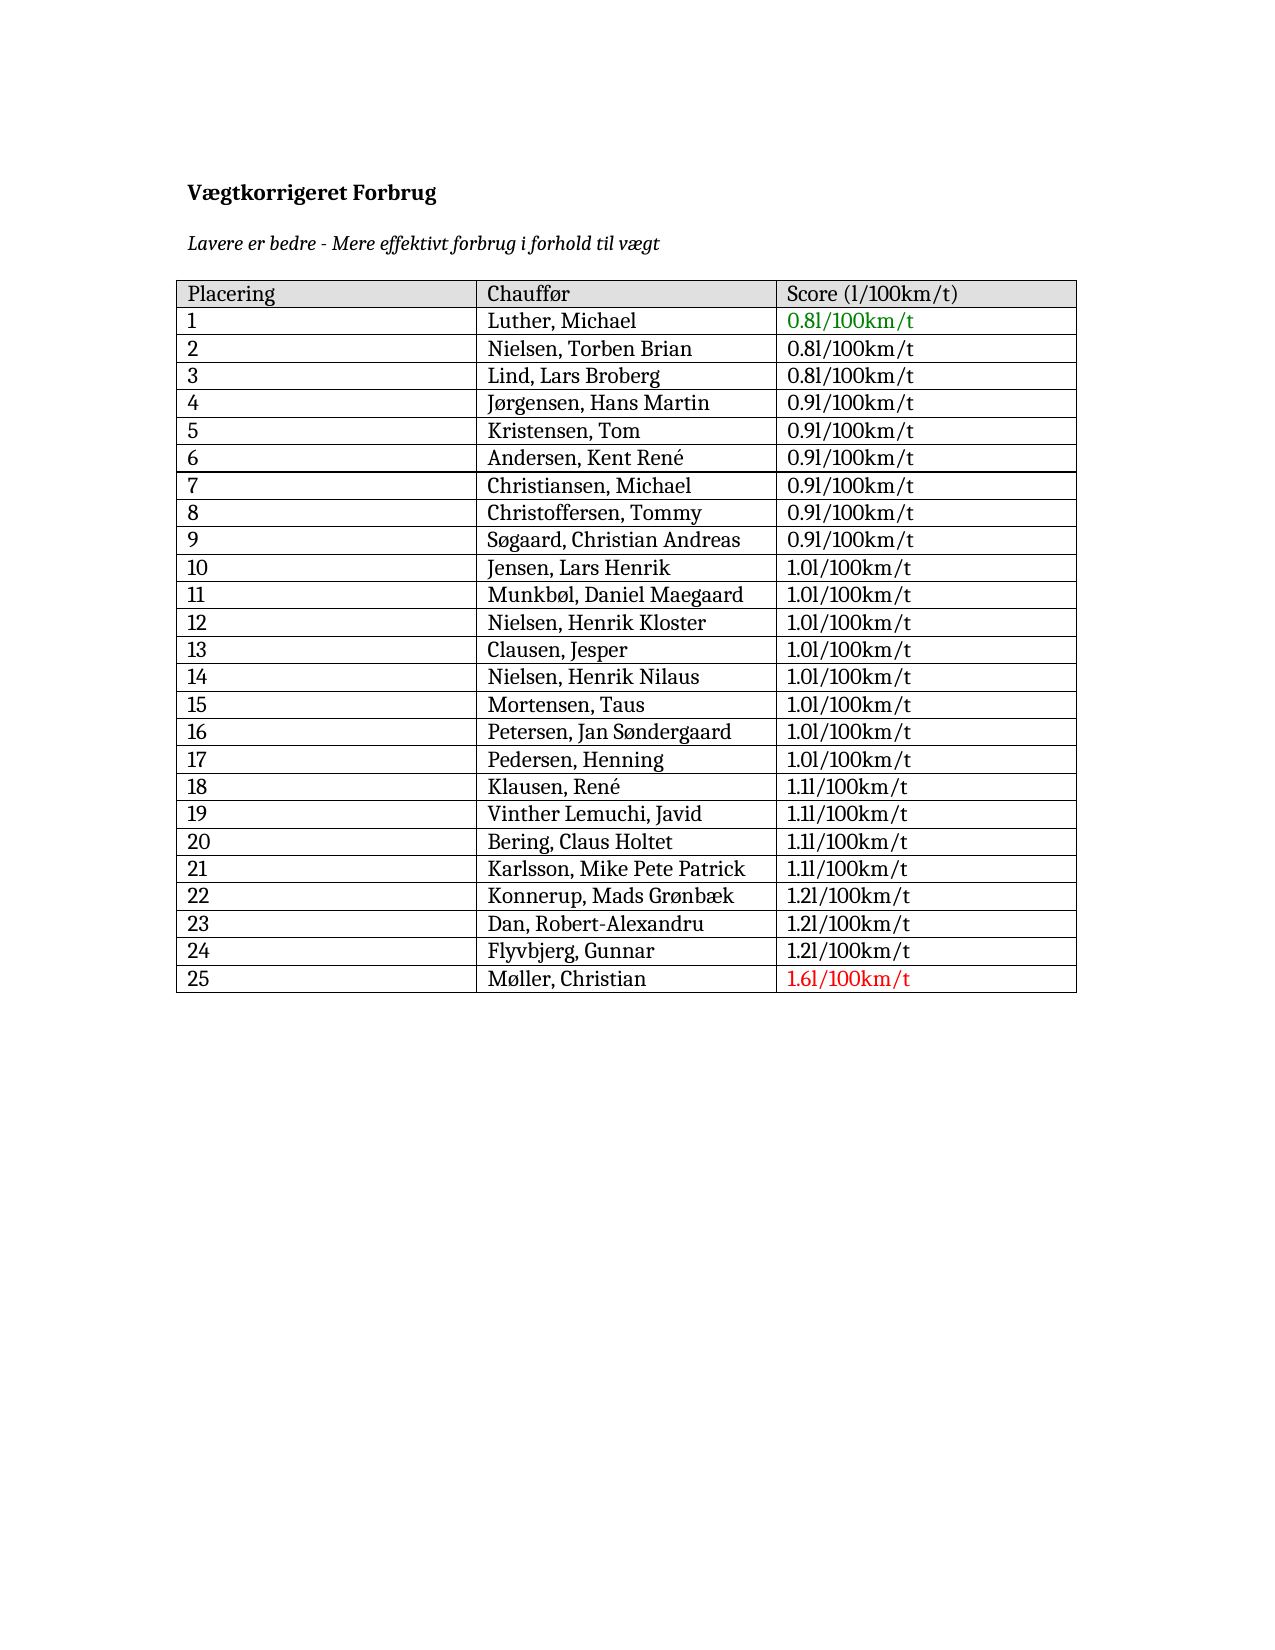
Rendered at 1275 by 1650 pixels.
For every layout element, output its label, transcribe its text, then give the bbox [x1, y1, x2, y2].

table_cell Lind, Lars Broberg [477, 363, 776, 389]
table_cell 18 [177, 774, 476, 800]
table_cell Kristensen, Tom [477, 418, 776, 444]
table_cell 1.0l/100km/t [777, 582, 1076, 608]
table_cell 12 [177, 609, 476, 636]
table_cell Petersen, Jan Søndergaard [477, 719, 776, 745]
table_header Score (l/100km/t) [777, 281, 1076, 307]
table_cell 16 [177, 719, 476, 745]
table_cell 1.1l/100km/t [777, 856, 1076, 882]
table_cell 0.9l/100km/t [777, 527, 1076, 553]
table_cell 1.6l/100km/t [777, 966, 1076, 992]
table_cell 0.8l/100km/t [777, 308, 1076, 334]
table_cell 0.9l/100km/t [777, 500, 1076, 526]
table_cell Søgaard, Christian Andreas [477, 527, 776, 553]
table_header Chauffør [477, 281, 776, 307]
text Lavere er bedre - Mere effektivt forbrug i forhold til vægt [187, 231, 1087, 255]
table_cell 1.2l/100km/t [777, 911, 1076, 937]
table_cell 5 [177, 418, 476, 444]
table_cell 0.9l/100km/t [777, 418, 1076, 444]
table_header Placering [177, 281, 476, 307]
table_cell Karlsson, Mike Pete Patrick [477, 856, 776, 882]
table_cell 1.0l/100km/t [777, 609, 1076, 636]
table_cell 2 [177, 335, 476, 362]
table_cell Munkbøl, Daniel Maegaard [477, 582, 776, 608]
table_cell 1.1l/100km/t [777, 829, 1076, 855]
table_cell 1.0l/100km/t [777, 555, 1076, 581]
table_cell 11 [177, 582, 476, 608]
table_cell 21 [177, 856, 476, 882]
table_cell 25 [177, 966, 476, 992]
table_cell 0.8l/100km/t [777, 363, 1076, 389]
table_cell 19 [177, 801, 476, 827]
table_cell Clausen, Jesper [477, 637, 776, 663]
table_cell Jensen, Lars Henrik [477, 555, 776, 581]
table_cell Dan, Robert-Alexandru [477, 911, 776, 937]
table_cell 22 [177, 883, 476, 910]
table_cell 1.0l/100km/t [777, 746, 1076, 773]
text Vægtkorrigeret Forbrug [187, 150, 1087, 207]
table_cell 13 [177, 637, 476, 663]
table_cell Møller, Christian [477, 966, 776, 992]
table_cell Vinther Lemuchi, Javid [477, 801, 776, 827]
table_cell 20 [177, 829, 476, 855]
table_cell Christoffersen, Tommy [477, 500, 776, 526]
table_cell Konnerup, Mads Grønbæk [477, 883, 776, 910]
table_cell Christiansen, Michael [477, 473, 776, 499]
table_cell 0.9l/100km/t [777, 390, 1076, 417]
table_cell 1.0l/100km/t [777, 719, 1076, 745]
table_cell Nielsen, Torben Brian [477, 335, 776, 362]
table_cell Nielsen, Henrik Kloster [477, 609, 776, 636]
table_cell 1.2l/100km/t [777, 938, 1076, 964]
table_cell 1 [177, 308, 476, 334]
table_cell 4 [177, 390, 476, 417]
table_cell 8 [177, 500, 476, 526]
table_cell 0.9l/100km/t [777, 473, 1076, 499]
table_cell 10 [177, 555, 476, 581]
table_cell 14 [177, 664, 476, 691]
table_cell Nielsen, Henrik Nilaus [477, 664, 776, 691]
table_cell 1.1l/100km/t [777, 774, 1076, 800]
table_cell 1.1l/100km/t [777, 801, 1076, 827]
table_cell 1.0l/100km/t [777, 637, 1076, 663]
table_cell 24 [177, 938, 476, 964]
table_cell Andersen, Kent René [477, 445, 776, 471]
table_cell 1.0l/100km/t [777, 664, 1076, 691]
table_cell 7 [177, 473, 476, 499]
table_cell 15 [177, 692, 476, 718]
table_cell Klausen, René [477, 774, 776, 800]
table_cell Jørgensen, Hans Martin [477, 390, 776, 417]
table_cell 0.8l/100km/t [777, 335, 1076, 362]
table_cell 23 [177, 911, 476, 937]
table_cell 17 [177, 746, 476, 773]
table_cell Mortensen, Taus [477, 692, 776, 718]
table_cell 3 [177, 363, 476, 389]
table_cell Pedersen, Henning [477, 746, 776, 773]
table_cell 0.9l/100km/t [777, 445, 1076, 471]
table_cell Bering, Claus Holtet [477, 829, 776, 855]
table_cell Luther, Michael [477, 308, 776, 334]
table_cell 1.2l/100km/t [777, 883, 1076, 910]
table_cell Flyvbjerg, Gunnar [477, 938, 776, 964]
table_cell 9 [177, 527, 476, 553]
table_cell 6 [177, 445, 476, 471]
table_cell 1.0l/100km/t [777, 692, 1076, 718]
